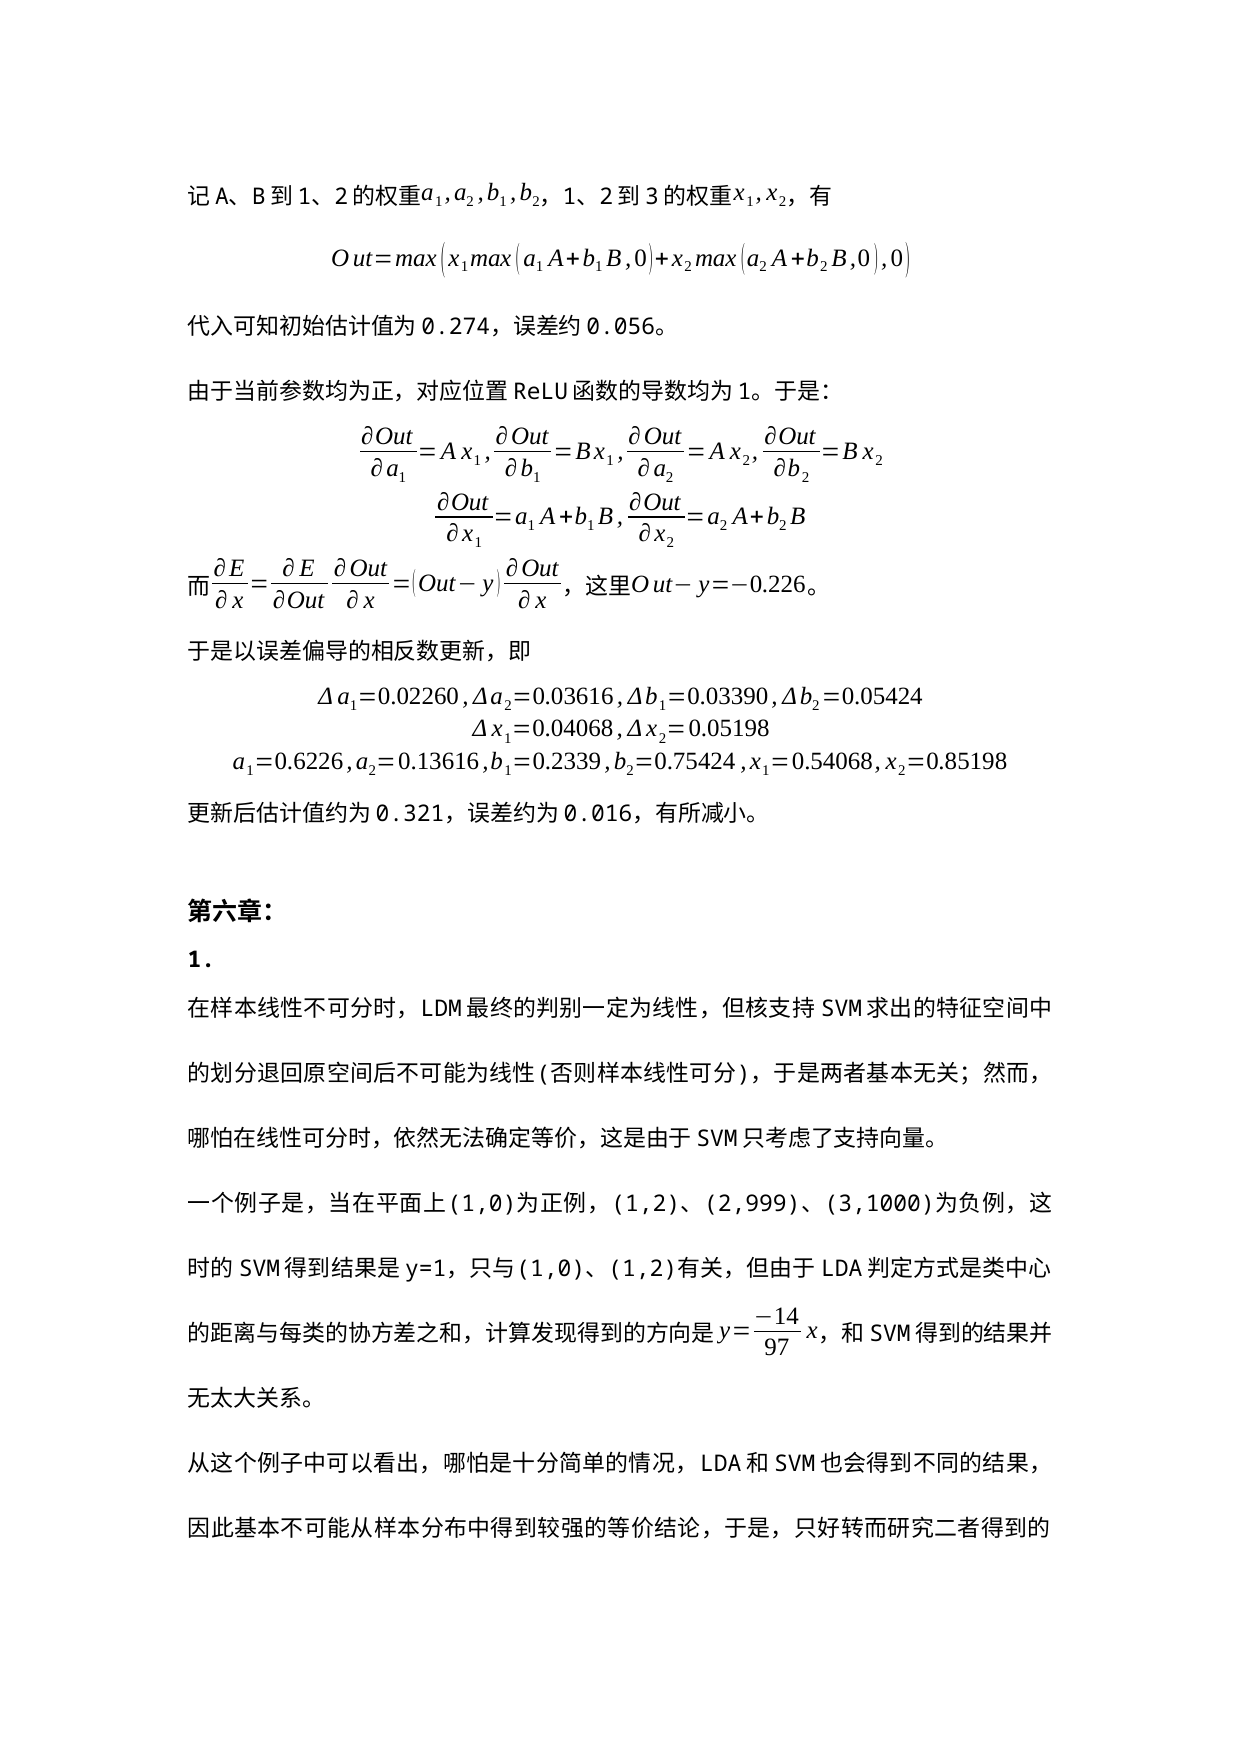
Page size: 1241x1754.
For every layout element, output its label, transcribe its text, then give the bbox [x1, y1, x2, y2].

text 由于当前参数均为正，对应位置ReLU函数的导数均为1。于是： [187, 357, 1053, 422]
text 一个例子是，当在平面上(1,0)为正例，(1,2)、(2,999)、(3,1000)为负例，这时的SVM得到结果是y=1，只与(1,0)、(1,2)有关，但由于LDA判定方式是类中心的距离与每类的协方差之和，计算发现得到的方向是，和SVM得到的结果并无太大关系。 [187, 1169, 1053, 1429]
text 在样本线性不可分时，LDM最终的判别一定为线性，但核支持SVM求出的特征空间中的划分退回原空间后不可能为线性(否则样本线性可分)，于是两者基本无关；然而，哪怕在线性可分时，依然无法确定等价，这是由于SVM只考虑了支持向量。 [187, 974, 1053, 1169]
text 记A、B到1、2的权重，1、2到3的权重，有 [187, 162, 1053, 227]
text 而，这里。 [187, 552, 1053, 617]
text 1. [187, 942, 1053, 974]
text 于是以误差偏导的相反数更新，即 [187, 617, 1053, 682]
text 代入可知初始估计值为0.274，误差约0.056。 [187, 292, 1053, 357]
text 第六章： [187, 877, 1053, 942]
text 更新后估计值约为0.321，误差约为0.016，有所减小。 [187, 779, 1053, 844]
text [187, 1429, 1053, 1559]
